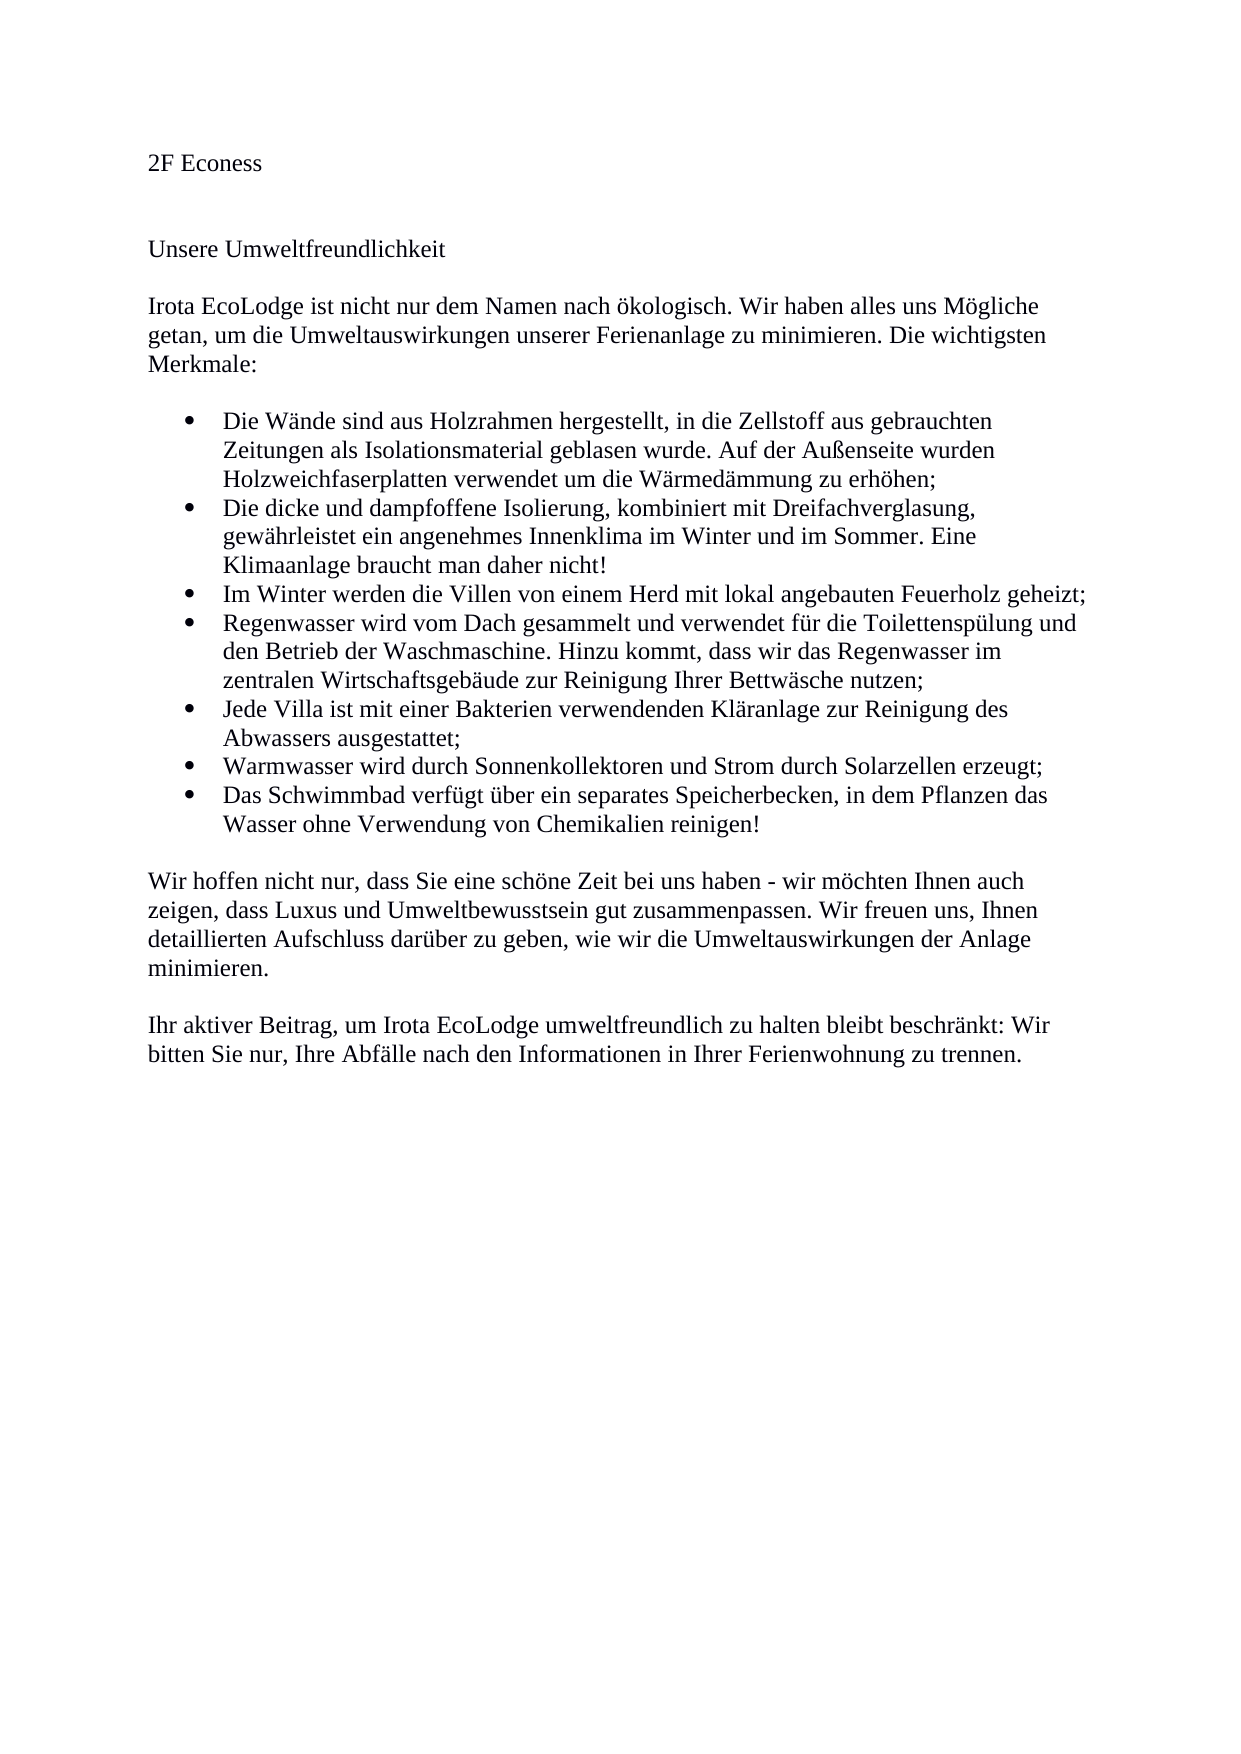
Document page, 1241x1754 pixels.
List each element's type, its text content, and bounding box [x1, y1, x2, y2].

list Die dicke und dampfoffene Isolierung, kombiniert mit Dreifachverglasung, gewährleistet ein angenehmes Innenklima im Winter und im Sommer. Eine Klimaanlage braucht man daher nicht! [185, 493, 1093, 579]
list Das Schwimmbad verfügt über ein separates Speicherbecken, in dem Pflanzen das Wasser ohne Verwendung von Chemikalien reinigen! [185, 780, 1093, 838]
list Regenwasser wird vom Dach gesammelt und verwendet für die Toilettenspülung und den Betrieb der Waschmaschine. Hinzu kommt, dass wir das Regenwasser im zentralen Wirtschaftsgebäude zur Reinigung Ihrer Bettwäsche nutzen; [185, 608, 1093, 694]
text Unsere Umweltfreundlichkeit [148, 234, 1093, 263]
list Im Winter werden die Villen von einem Herd mit lokal angebauten Feuerholz geheizt; [185, 579, 1093, 608]
text Wir hoffen nicht nur, dass Sie eine schöne Zeit bei uns haben - wir möchten Ihnen auch zeigen, dass Luxus und Umweltbewusstsein gut zusammenpassen. Wir freuen uns, Ihnen detaillierten Aufschluss darüber zu geben, wie wir die Umweltauswirkungen der Anlage minimieren. [148, 866, 1093, 981]
list Warmwasser wird durch Sonnenkollektoren und Strom durch Solarzellen erzeugt; [185, 751, 1093, 780]
text 2F Econess [148, 148, 1093, 176]
list Die Wände sind aus Holzrahmen hergestellt, in die Zellstoff aus gebrauchten Zeitungen als Isolationsmaterial geblasen wurde. Auf der Außenseite wurden Holzweichfaserplatten verwendet um die Wärmedämmung zu erhöhen; [185, 406, 1093, 493]
text Irota EcoLodge ist nicht nur dem Namen nach ökologisch. Wir haben alles uns Mögliche getan, um die Umweltauswirkungen unserer Ferienanlage zu minimieren. Die wichtigsten Merkmale: [148, 291, 1093, 378]
text Ihr aktiver Beitrag, um Irota EcoLodge umweltfreundlich zu halten bleibt beschränkt: Wir bitten Sie nur, Ihre Abfälle nach den Informationen in Ihrer Ferienwohnung zu trennen. [148, 1010, 1093, 1068]
list Jede Villa ist mit einer Bakterien verwendenden Kläranlage zur Reinigung des Abwassers ausgestattet; [185, 694, 1093, 751]
